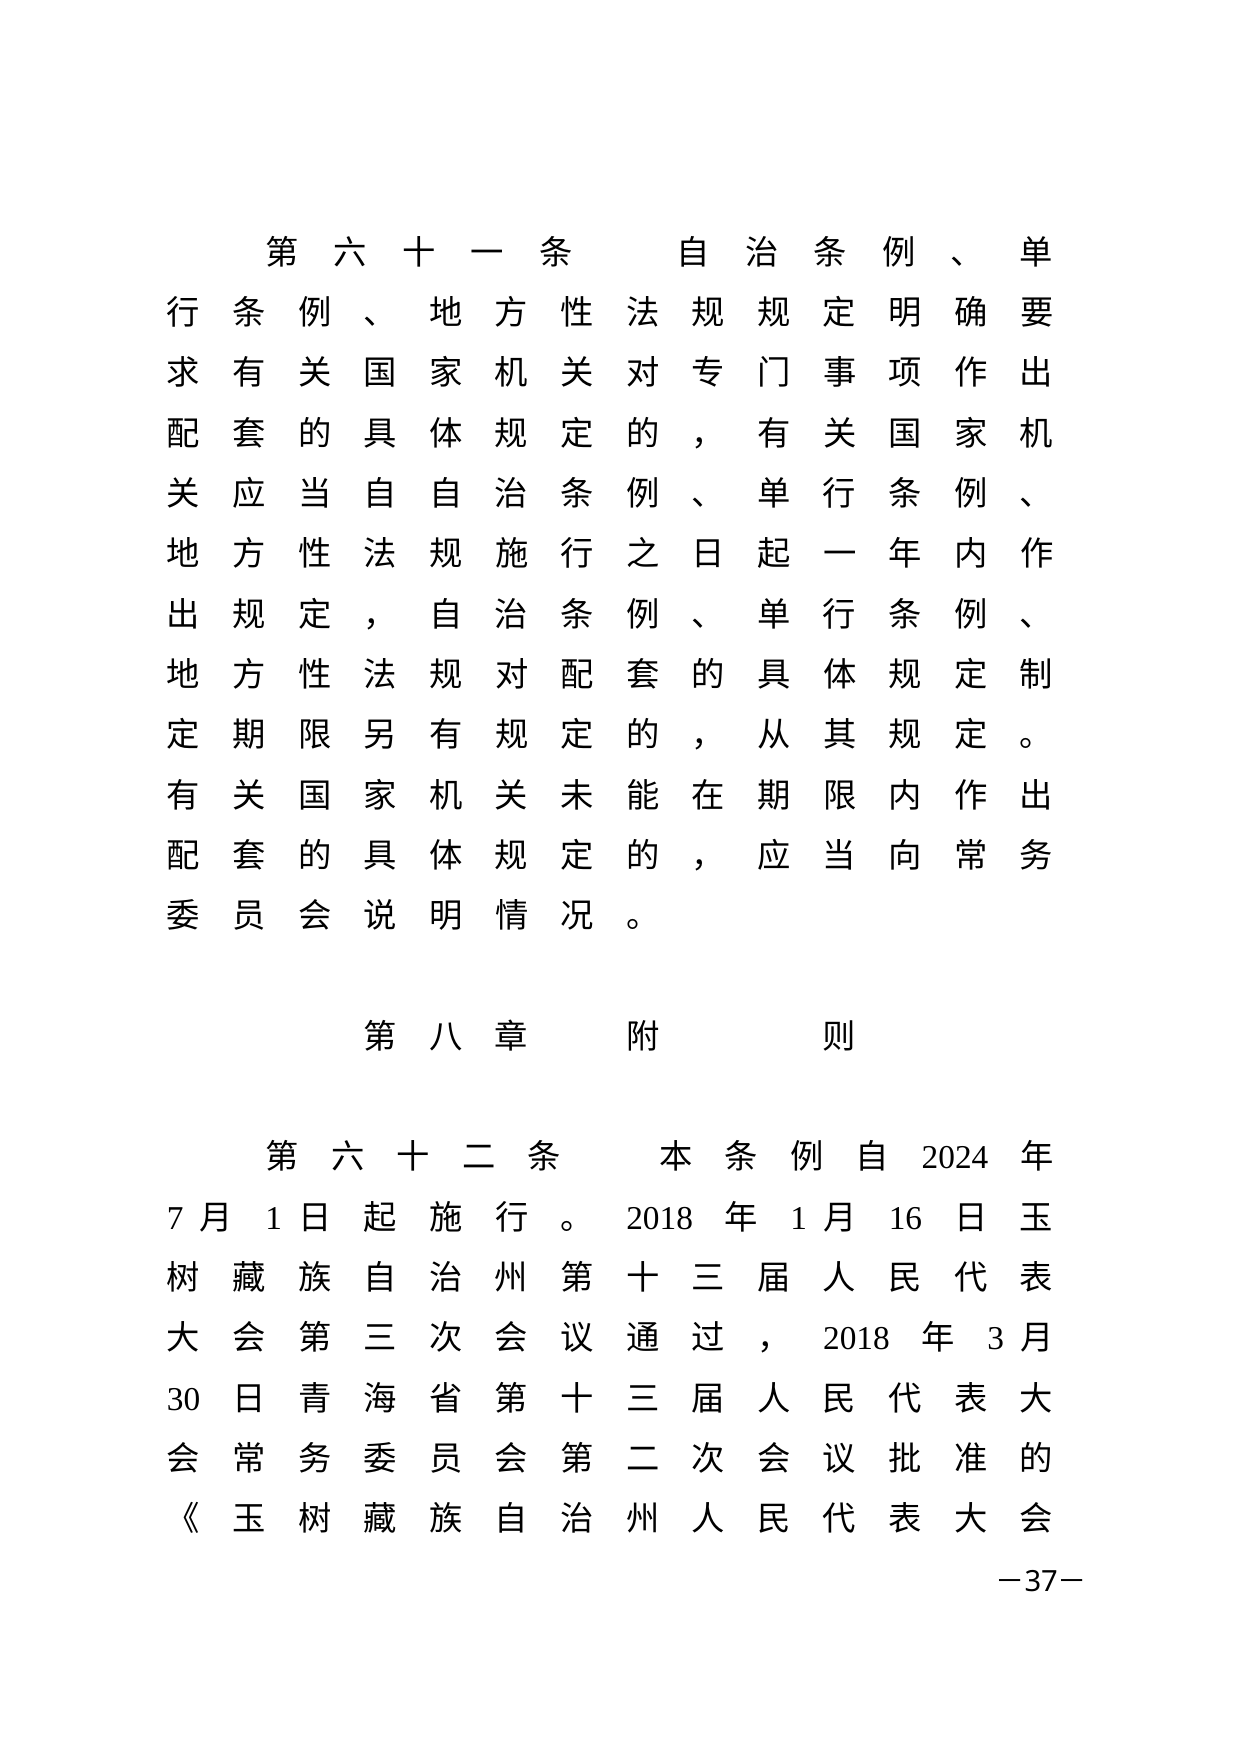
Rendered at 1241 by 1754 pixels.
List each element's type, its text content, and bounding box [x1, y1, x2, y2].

text 第八章 附 则 [167, 1003, 1085, 1064]
text 第六十一条 自治条例、单行条例、地方性法规规定明确要求有关国家机关对专门事项作出配套的具体规定的，有关国家机关应当自自治条例、单行条例、地方性法规施行之日起一年内作出规定，自治条例、单行条例、地方性法规对配套的具体规定制定期限另有规定的，从其规定。有关国家机关未能在期限内作出配套的具体规定的，应当向常务委员会说明情况。 [167, 219, 1085, 943]
text 第六十二条 本条例自2024年7月1日起施行。2018年1月16日玉树藏族自治州第十三届人民代表大会第三次会议通过，2018年3月30日青海省第十三届人民代表大会常务委员会第二次会议批准的《玉树藏族自治州人民代表大会及其常务委员会立法程序规定》同时废止。 [167, 1124, 1085, 1546]
